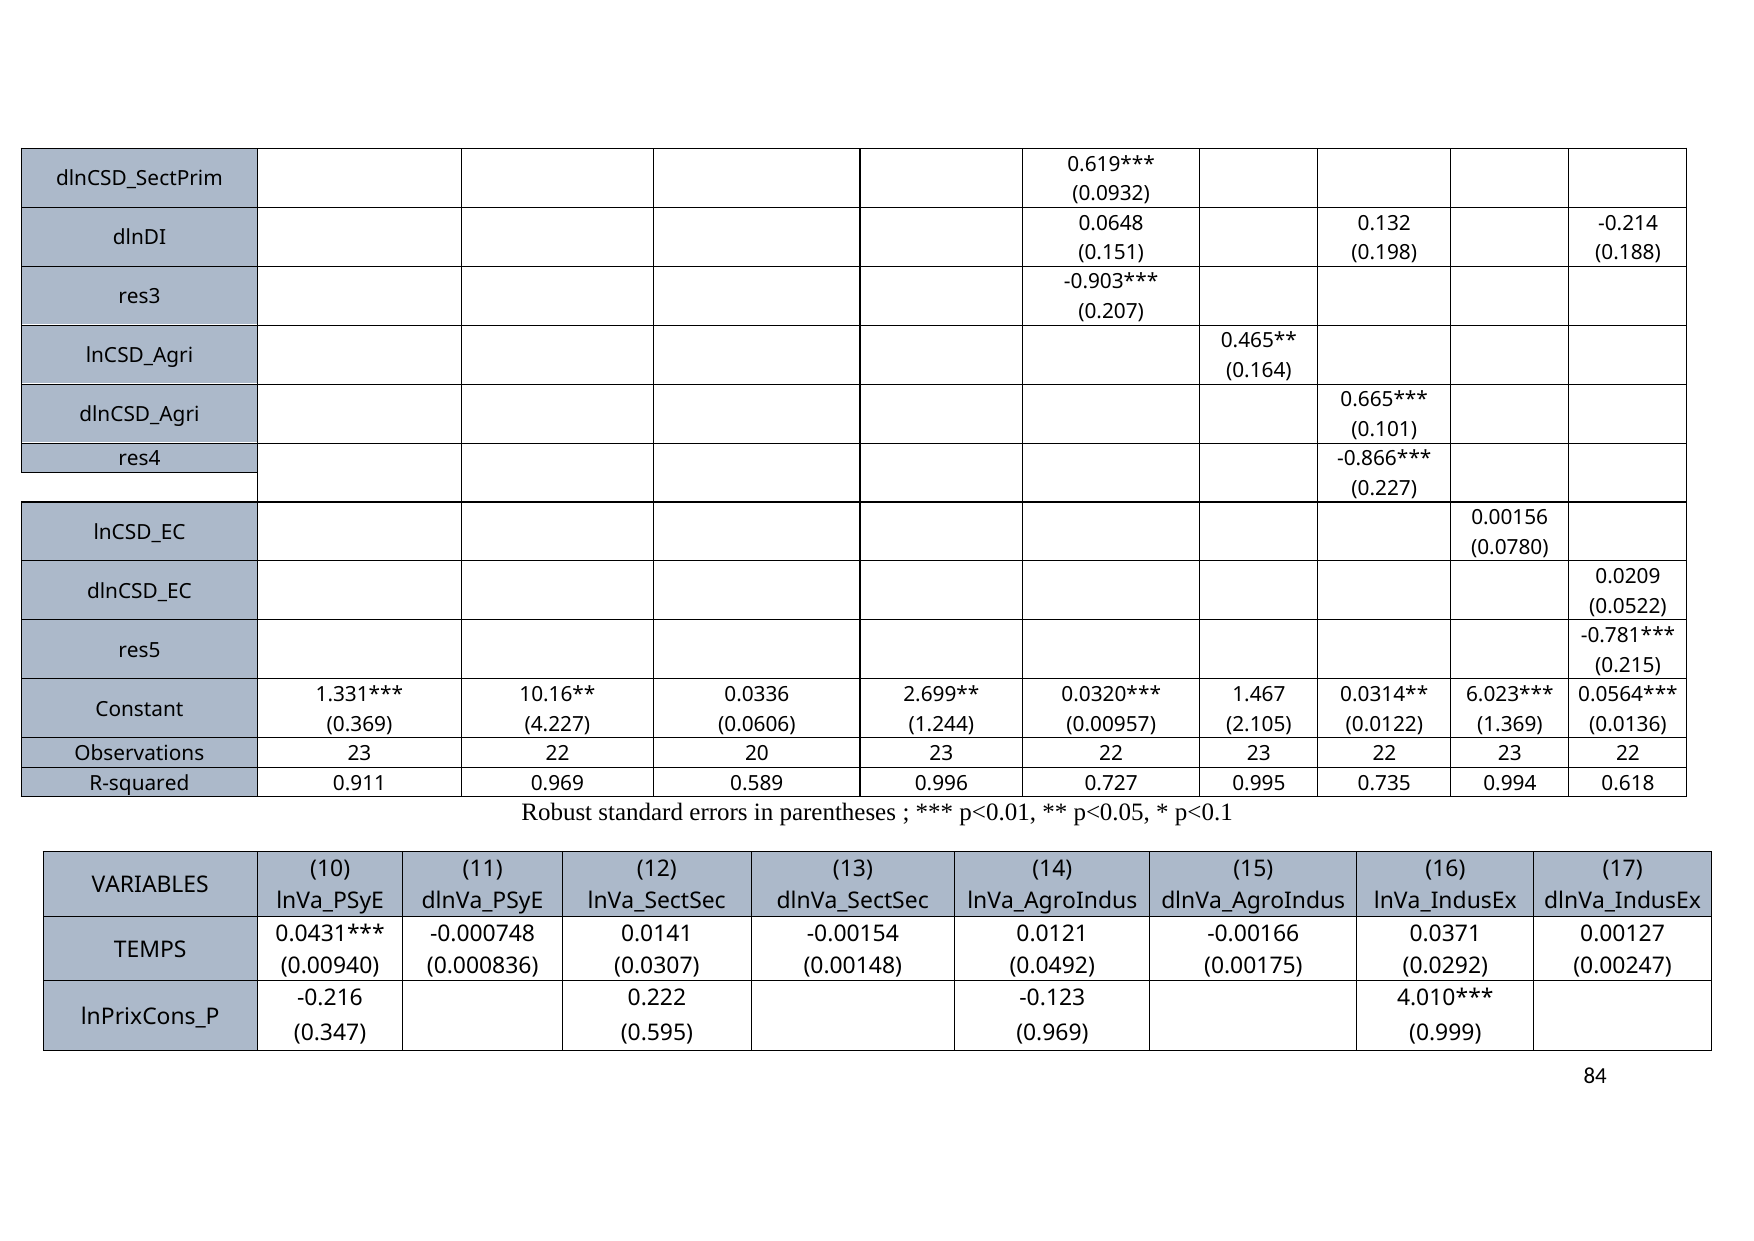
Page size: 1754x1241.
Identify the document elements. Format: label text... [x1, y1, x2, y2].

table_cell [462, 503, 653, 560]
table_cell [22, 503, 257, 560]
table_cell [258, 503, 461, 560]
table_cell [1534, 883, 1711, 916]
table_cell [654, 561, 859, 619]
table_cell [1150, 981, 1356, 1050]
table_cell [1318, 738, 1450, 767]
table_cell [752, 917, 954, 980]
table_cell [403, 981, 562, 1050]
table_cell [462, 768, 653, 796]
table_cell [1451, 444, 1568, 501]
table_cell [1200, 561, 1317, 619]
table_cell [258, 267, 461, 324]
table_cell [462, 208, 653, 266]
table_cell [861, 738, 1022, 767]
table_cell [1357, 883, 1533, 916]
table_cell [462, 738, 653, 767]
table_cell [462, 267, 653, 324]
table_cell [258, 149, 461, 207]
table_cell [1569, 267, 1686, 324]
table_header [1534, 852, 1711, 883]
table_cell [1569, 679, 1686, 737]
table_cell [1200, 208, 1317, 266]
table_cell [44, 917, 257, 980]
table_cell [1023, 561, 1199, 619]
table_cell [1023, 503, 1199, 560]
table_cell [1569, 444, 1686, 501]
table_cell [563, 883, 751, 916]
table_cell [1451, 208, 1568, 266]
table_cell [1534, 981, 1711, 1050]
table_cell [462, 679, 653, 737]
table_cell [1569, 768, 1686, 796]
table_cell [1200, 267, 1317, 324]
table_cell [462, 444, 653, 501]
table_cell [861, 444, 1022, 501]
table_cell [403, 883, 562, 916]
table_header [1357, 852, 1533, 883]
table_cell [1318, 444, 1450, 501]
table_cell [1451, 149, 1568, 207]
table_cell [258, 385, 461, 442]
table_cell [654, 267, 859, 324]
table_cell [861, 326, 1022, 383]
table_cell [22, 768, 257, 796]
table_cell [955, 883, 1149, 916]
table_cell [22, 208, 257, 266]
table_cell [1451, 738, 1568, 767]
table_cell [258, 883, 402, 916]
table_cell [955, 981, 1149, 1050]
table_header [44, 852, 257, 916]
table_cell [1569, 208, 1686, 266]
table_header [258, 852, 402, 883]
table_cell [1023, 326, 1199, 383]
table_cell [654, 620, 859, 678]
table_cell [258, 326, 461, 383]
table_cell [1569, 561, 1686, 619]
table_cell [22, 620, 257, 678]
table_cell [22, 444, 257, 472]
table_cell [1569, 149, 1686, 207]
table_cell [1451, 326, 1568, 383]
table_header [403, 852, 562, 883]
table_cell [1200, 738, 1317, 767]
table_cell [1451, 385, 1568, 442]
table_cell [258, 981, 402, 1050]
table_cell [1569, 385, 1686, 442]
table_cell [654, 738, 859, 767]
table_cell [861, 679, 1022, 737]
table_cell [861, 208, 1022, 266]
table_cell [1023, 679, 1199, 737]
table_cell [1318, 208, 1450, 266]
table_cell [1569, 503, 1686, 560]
text Robust standard errors in parentheses ; *** p<0.01, ** p<0.05, * p<0.1 [148, 797, 1606, 826]
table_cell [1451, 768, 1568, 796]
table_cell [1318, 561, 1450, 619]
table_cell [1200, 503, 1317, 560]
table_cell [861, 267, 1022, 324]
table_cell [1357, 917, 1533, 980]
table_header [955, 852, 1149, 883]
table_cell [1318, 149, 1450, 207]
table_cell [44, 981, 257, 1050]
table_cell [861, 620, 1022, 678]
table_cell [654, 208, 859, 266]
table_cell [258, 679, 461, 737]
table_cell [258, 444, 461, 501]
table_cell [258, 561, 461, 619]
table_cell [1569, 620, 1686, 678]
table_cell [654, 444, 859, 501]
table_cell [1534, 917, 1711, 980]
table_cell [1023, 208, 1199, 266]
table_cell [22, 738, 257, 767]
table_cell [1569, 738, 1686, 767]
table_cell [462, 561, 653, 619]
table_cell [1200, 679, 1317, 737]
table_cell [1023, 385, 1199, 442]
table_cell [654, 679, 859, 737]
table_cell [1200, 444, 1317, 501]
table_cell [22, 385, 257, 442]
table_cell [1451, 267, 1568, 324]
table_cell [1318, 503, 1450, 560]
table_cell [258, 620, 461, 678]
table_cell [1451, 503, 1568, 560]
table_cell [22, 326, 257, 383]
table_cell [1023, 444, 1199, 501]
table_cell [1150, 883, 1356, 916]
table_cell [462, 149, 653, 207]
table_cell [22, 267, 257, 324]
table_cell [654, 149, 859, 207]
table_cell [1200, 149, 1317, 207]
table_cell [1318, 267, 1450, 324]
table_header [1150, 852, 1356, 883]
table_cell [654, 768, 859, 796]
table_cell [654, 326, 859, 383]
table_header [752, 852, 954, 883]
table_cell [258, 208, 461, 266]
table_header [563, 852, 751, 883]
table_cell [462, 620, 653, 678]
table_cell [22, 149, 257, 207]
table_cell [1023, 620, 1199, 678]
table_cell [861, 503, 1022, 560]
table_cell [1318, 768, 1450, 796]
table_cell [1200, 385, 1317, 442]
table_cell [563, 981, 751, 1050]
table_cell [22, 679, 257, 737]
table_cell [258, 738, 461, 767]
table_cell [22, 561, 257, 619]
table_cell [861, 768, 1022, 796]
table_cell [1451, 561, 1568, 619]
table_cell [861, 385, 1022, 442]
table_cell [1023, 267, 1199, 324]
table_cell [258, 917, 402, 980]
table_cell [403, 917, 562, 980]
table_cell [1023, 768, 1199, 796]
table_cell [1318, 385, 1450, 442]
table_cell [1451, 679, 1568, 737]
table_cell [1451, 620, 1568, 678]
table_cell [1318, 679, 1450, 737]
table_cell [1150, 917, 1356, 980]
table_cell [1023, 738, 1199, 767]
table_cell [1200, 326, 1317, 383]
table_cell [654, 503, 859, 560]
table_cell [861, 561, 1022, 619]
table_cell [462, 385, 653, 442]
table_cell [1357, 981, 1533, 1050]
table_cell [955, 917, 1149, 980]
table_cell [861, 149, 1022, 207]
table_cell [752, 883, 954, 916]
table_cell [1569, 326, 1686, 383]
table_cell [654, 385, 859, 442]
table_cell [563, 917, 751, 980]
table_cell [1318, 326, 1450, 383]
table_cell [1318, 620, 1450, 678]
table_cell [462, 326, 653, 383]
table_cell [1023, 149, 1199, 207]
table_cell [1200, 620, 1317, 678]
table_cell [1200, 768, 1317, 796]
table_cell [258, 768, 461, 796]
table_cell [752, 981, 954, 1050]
